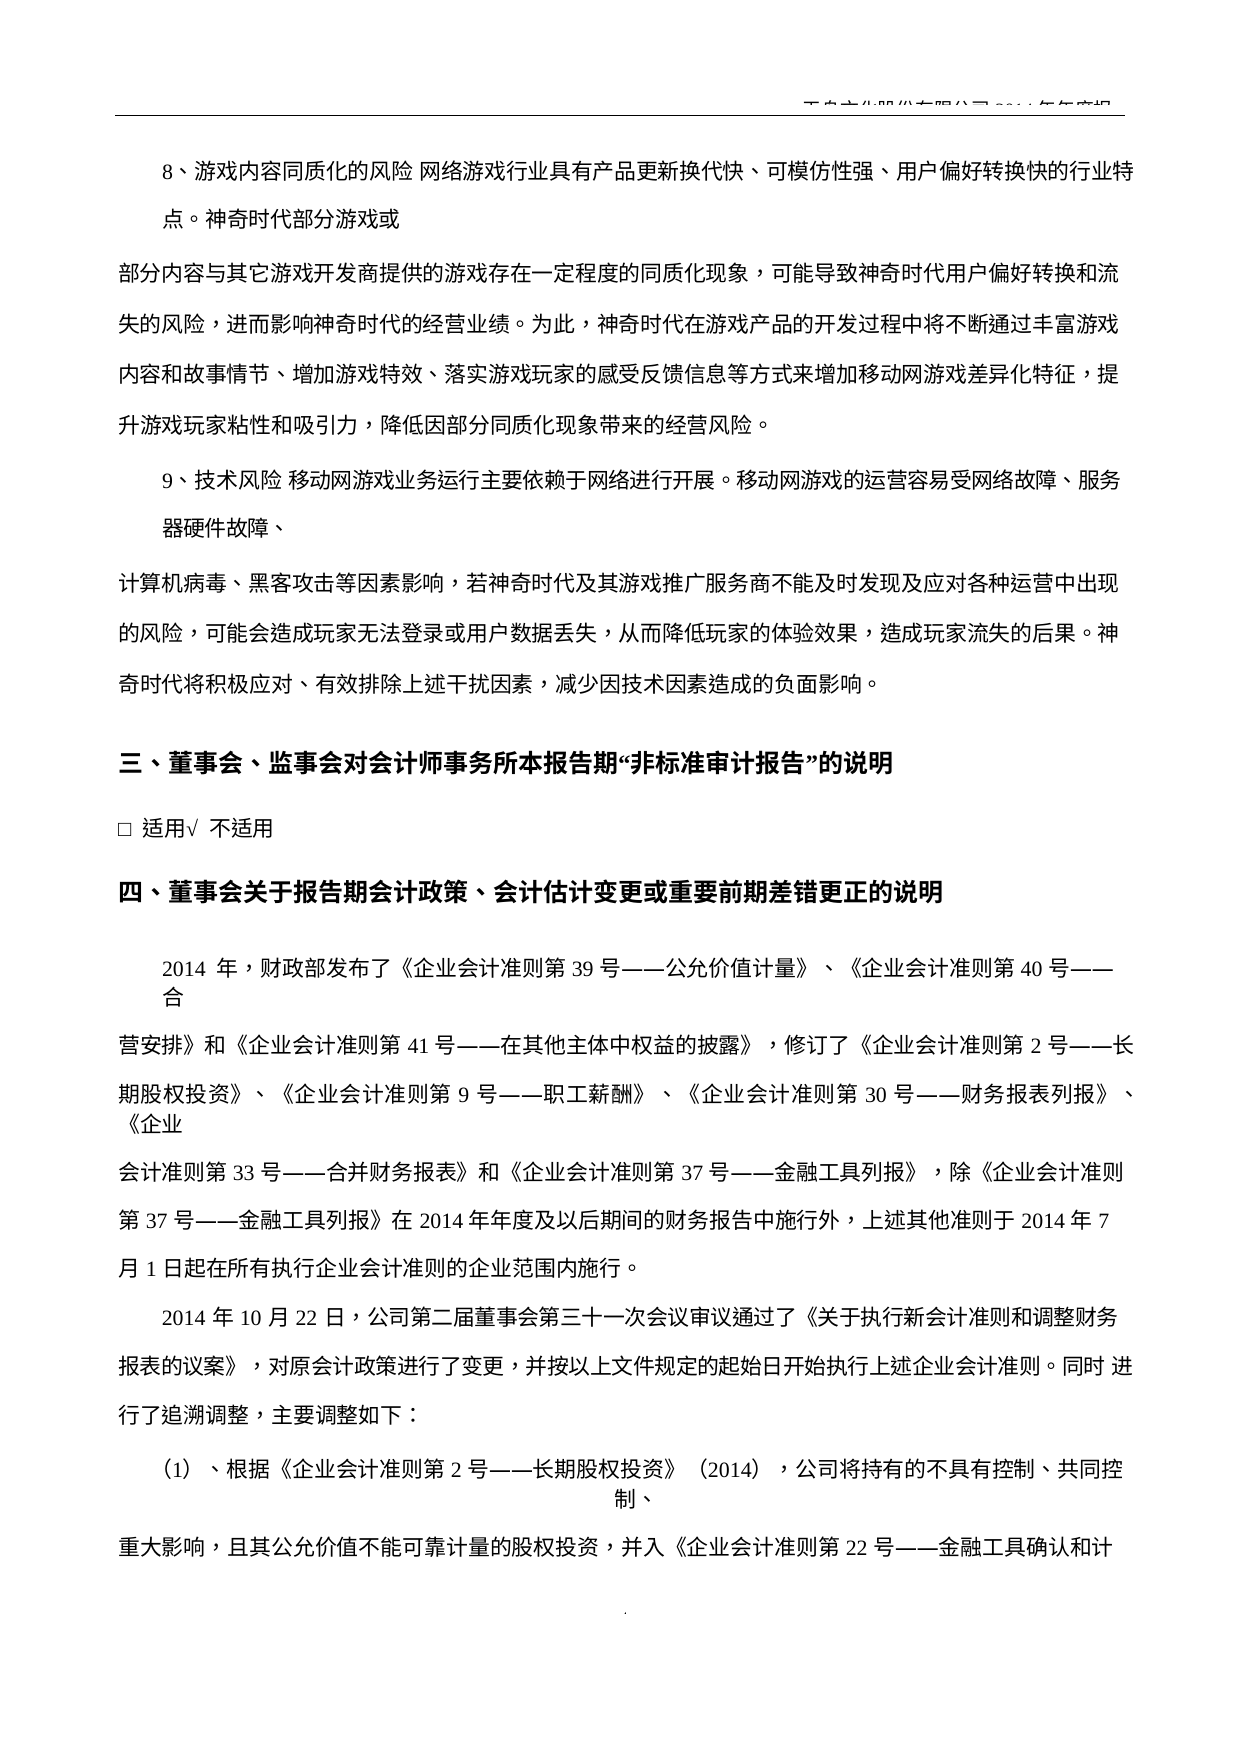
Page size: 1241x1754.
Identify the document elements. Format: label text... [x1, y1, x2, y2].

text 营安排》和《企业会计准则第 41 号——在其他主体中权益的披露》，修订了《企业会计准则第 2 号——长 [118, 1031, 1144, 1060]
text 8、游戏内容同质化的风险 网络游戏行业具有产品更新换代快、可模仿性强、用户偏好转换快的行业特点。神奇时代部分游戏或 [162, 156, 1134, 234]
text （1）、根据《企业会计准则第 2 号——长期股权投资》（2014），公司将持有的不具有控制、共同控制、 [149, 1454, 1124, 1514]
text 月 1 日起在所有执行企业会计准则的企业范围内施行。 [118, 1253, 1144, 1283]
text 会计准则第 33 号——合并财务报表》和《企业会计准则第 37 号——金融工具列报》，除《企业会计准则 [118, 1157, 1144, 1187]
text 2014 年 10 月 22 日，公司第二届董事会第三十一次会议审议通过了《关于执行新会计准则和调整财务 报表的议案》，对原会计政策进行了变更，并按以上文件规定的起始日开始执行上述企业会计准则。同时 进行了追溯调整，主要调整如下： [118, 1302, 1134, 1429]
subtitle 三、董事会、监事会对会计师事务所本报告期“非标准审计报告”的说明 [118, 746, 1144, 780]
text 重大影响，且其公允价值不能可靠计量的股权投资，并入《企业会计准则第 22 号——金融工具确认和计 [118, 1532, 1144, 1562]
text 2014 年，财政部发布了《企业会计准则第 39 号——公允价值计量》、《企业会计准则第 40 号——合 [162, 952, 1134, 1012]
text 第 37 号——金融工具列报》在 2014 年年度及以后期间的财务报告中施行外，上述其他准则于 2014 年 7 [118, 1205, 1144, 1235]
subtitle 四、董事会关于报告期会计政策、会计估计变更或重要前期差错更正的说明 [118, 875, 1144, 909]
text 9、技术风险 移动网游戏业务运行主要依赖于网络进行开展。移动网游戏的运营容易受网络故障、服务器硬件故障、 [162, 466, 1134, 543]
text 部分内容与其它游戏开发商提供的游戏存在一定程度的同质化现象，可能导致神奇时代用户偏好转换和流 失的风险，进而影响神奇时代的经营业绩。为此，神奇时代在游戏产品的开发过程中将不断通过丰富游戏 内容和故事情节、增加游戏特效、落实游戏玩家的感受反馈信息等方式来增加移动网游戏差异化特征，提 升游戏玩家粘性和吸引力，降低因部分同质化现象带来的经营风险。 [118, 258, 1123, 440]
text □ 适用√ 不适用 [118, 813, 1144, 843]
text 计算机病毒、黑客攻击等因素影响，若神奇时代及其游戏推广服务商不能及时发现及应对各种运营中出现 的风险，可能会造成玩家无法登录或用户数据丢失，从而降低玩家的体验效果，造成玩家流失的后果。神 奇时代将积极应对、有效排除上述干扰因素，减少因技术因素造成的负面影响。 [118, 567, 1123, 698]
text 期股权投资》、《企业会计准则第 9 号——职工薪酬》、《企业会计准则第 30 号——财务报表列报》、《企业 [118, 1079, 1144, 1138]
